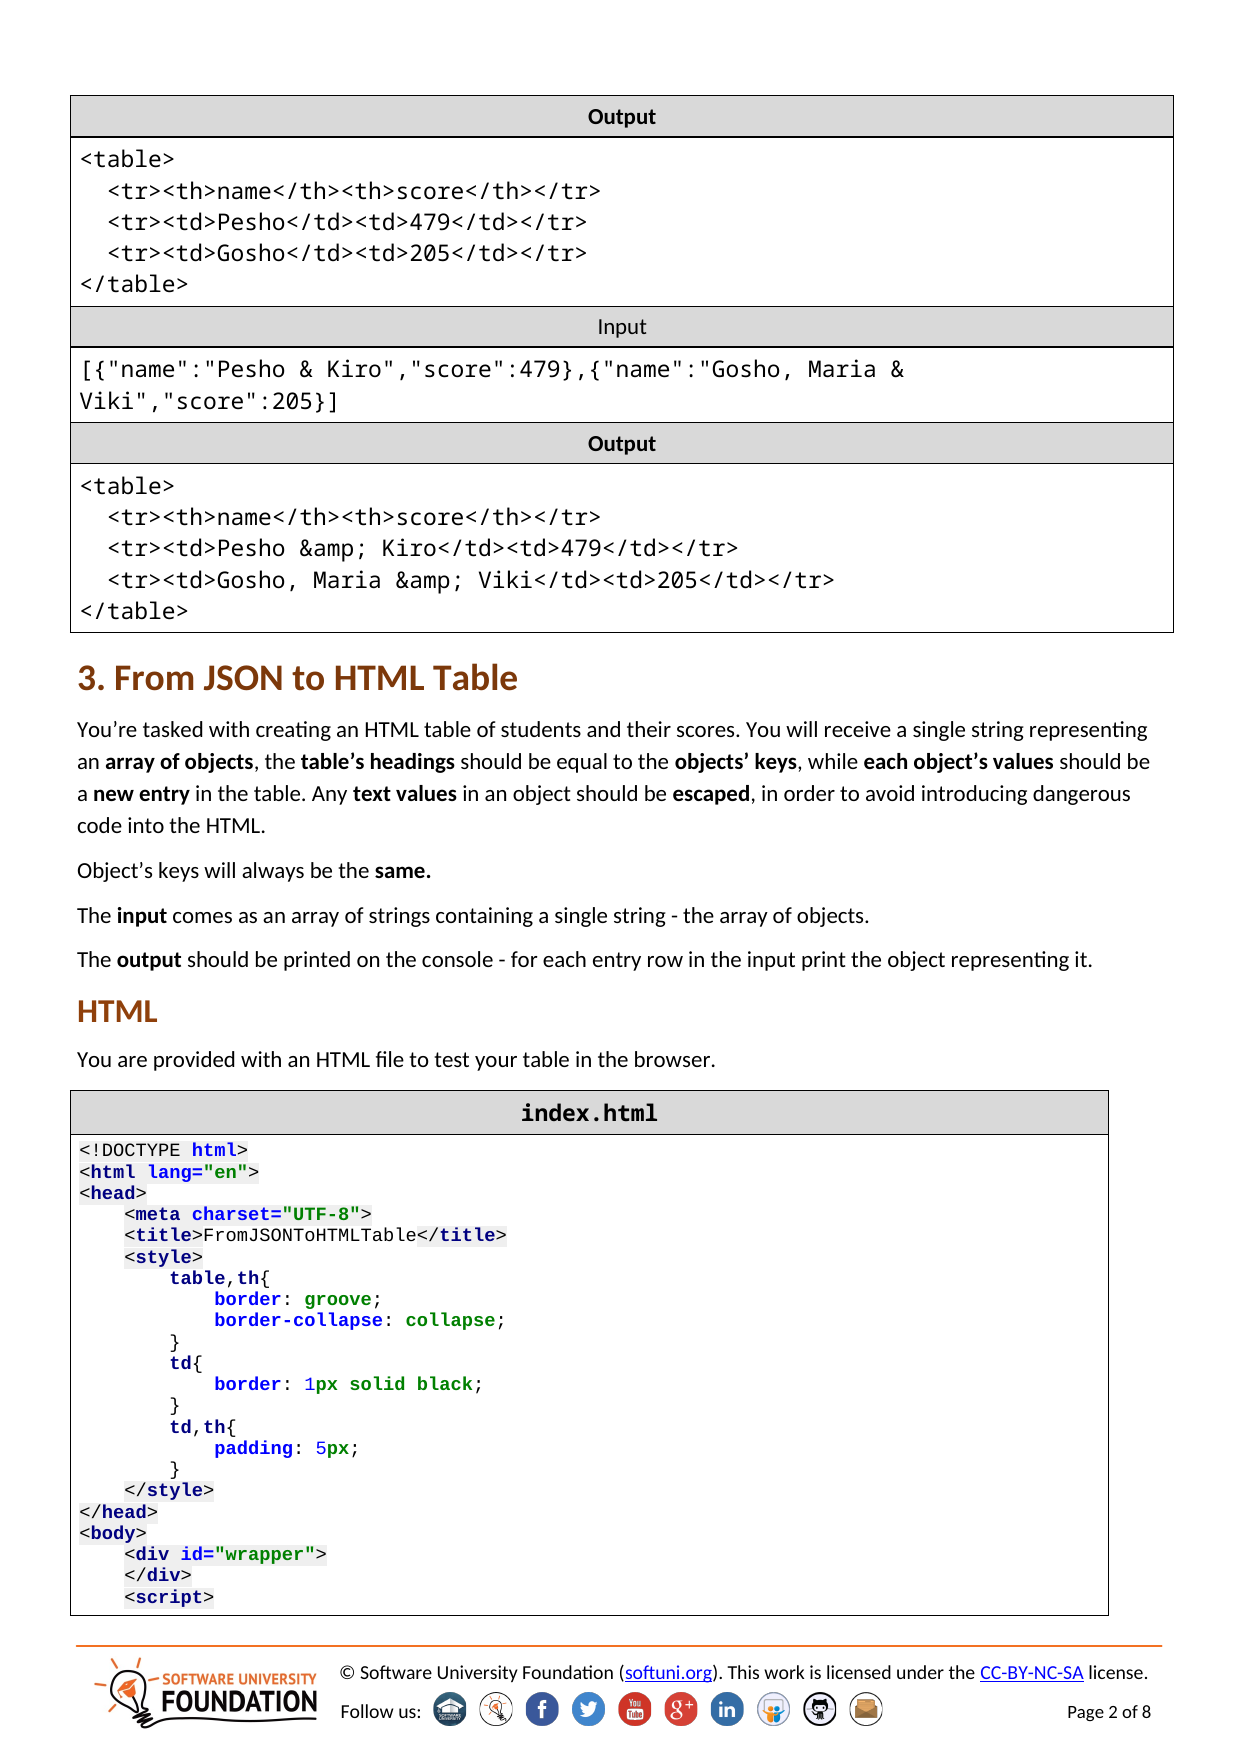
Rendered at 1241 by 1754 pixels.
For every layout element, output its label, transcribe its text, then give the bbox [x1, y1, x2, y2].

picture [93, 1656, 317, 1729]
subtitle HTML [77, 990, 1163, 1031]
picture [664, 1692, 698, 1726]
table_cell <table> <tr><th>name</th><th>score</th></tr> <tr><td>Pesho</td><td>479</td></tr> <tr><td>Gosho</td><td>205</td></tr> </table> [71, 138, 1173, 306]
picture [572, 1692, 605, 1726]
picture [479, 1692, 513, 1726]
text The output should be printed on the console - for each entry row in the input print the object representing it. [77, 946, 1163, 973]
table_cell Input [71, 307, 1173, 346]
picture [525, 1692, 559, 1726]
text Object’s keys will always be the same. [77, 856, 1163, 884]
picture [433, 1692, 467, 1726]
picture [849, 1692, 883, 1726]
subtitle From JSON to HTML Table [77, 654, 1163, 700]
table_cell Output [71, 423, 1173, 463]
table_header index.html [71, 1091, 1108, 1134]
text You’re tasked with creating an HTML table of students and their scores. You will receive a single string representing an array of objects, the table’s headings should be equal to the objects’ keys, while each object’s values should be a new entry in the table. Any text values in an object should be escaped, in order to avoid introducing dangerous code into the HTML. [77, 715, 1163, 839]
picture [803, 1692, 837, 1726]
table_cell <table> <tr><th>name</th><th>score</th></tr> <tr><td>Pesho &amp; Kiro</td><td>479</td></tr> <tr><td>Gosho, Maria &amp; Viki</td><td>205</td></tr> </table> [71, 464, 1173, 632]
table_cell [{"name":"Pesho & Kiro","score":479},{"name":"Gosho, Maria & Viki","score":205}] [71, 348, 1173, 422]
picture [757, 1692, 790, 1726]
text You are provided with an HTML file to test your table in the browser. [77, 1045, 1163, 1073]
table_cell Output [71, 96, 1173, 136]
picture [710, 1692, 744, 1726]
text The input comes as an array of strings containing a single string - the array of objects. [77, 901, 1163, 929]
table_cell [71, 1135, 1108, 1614]
picture [618, 1692, 652, 1726]
